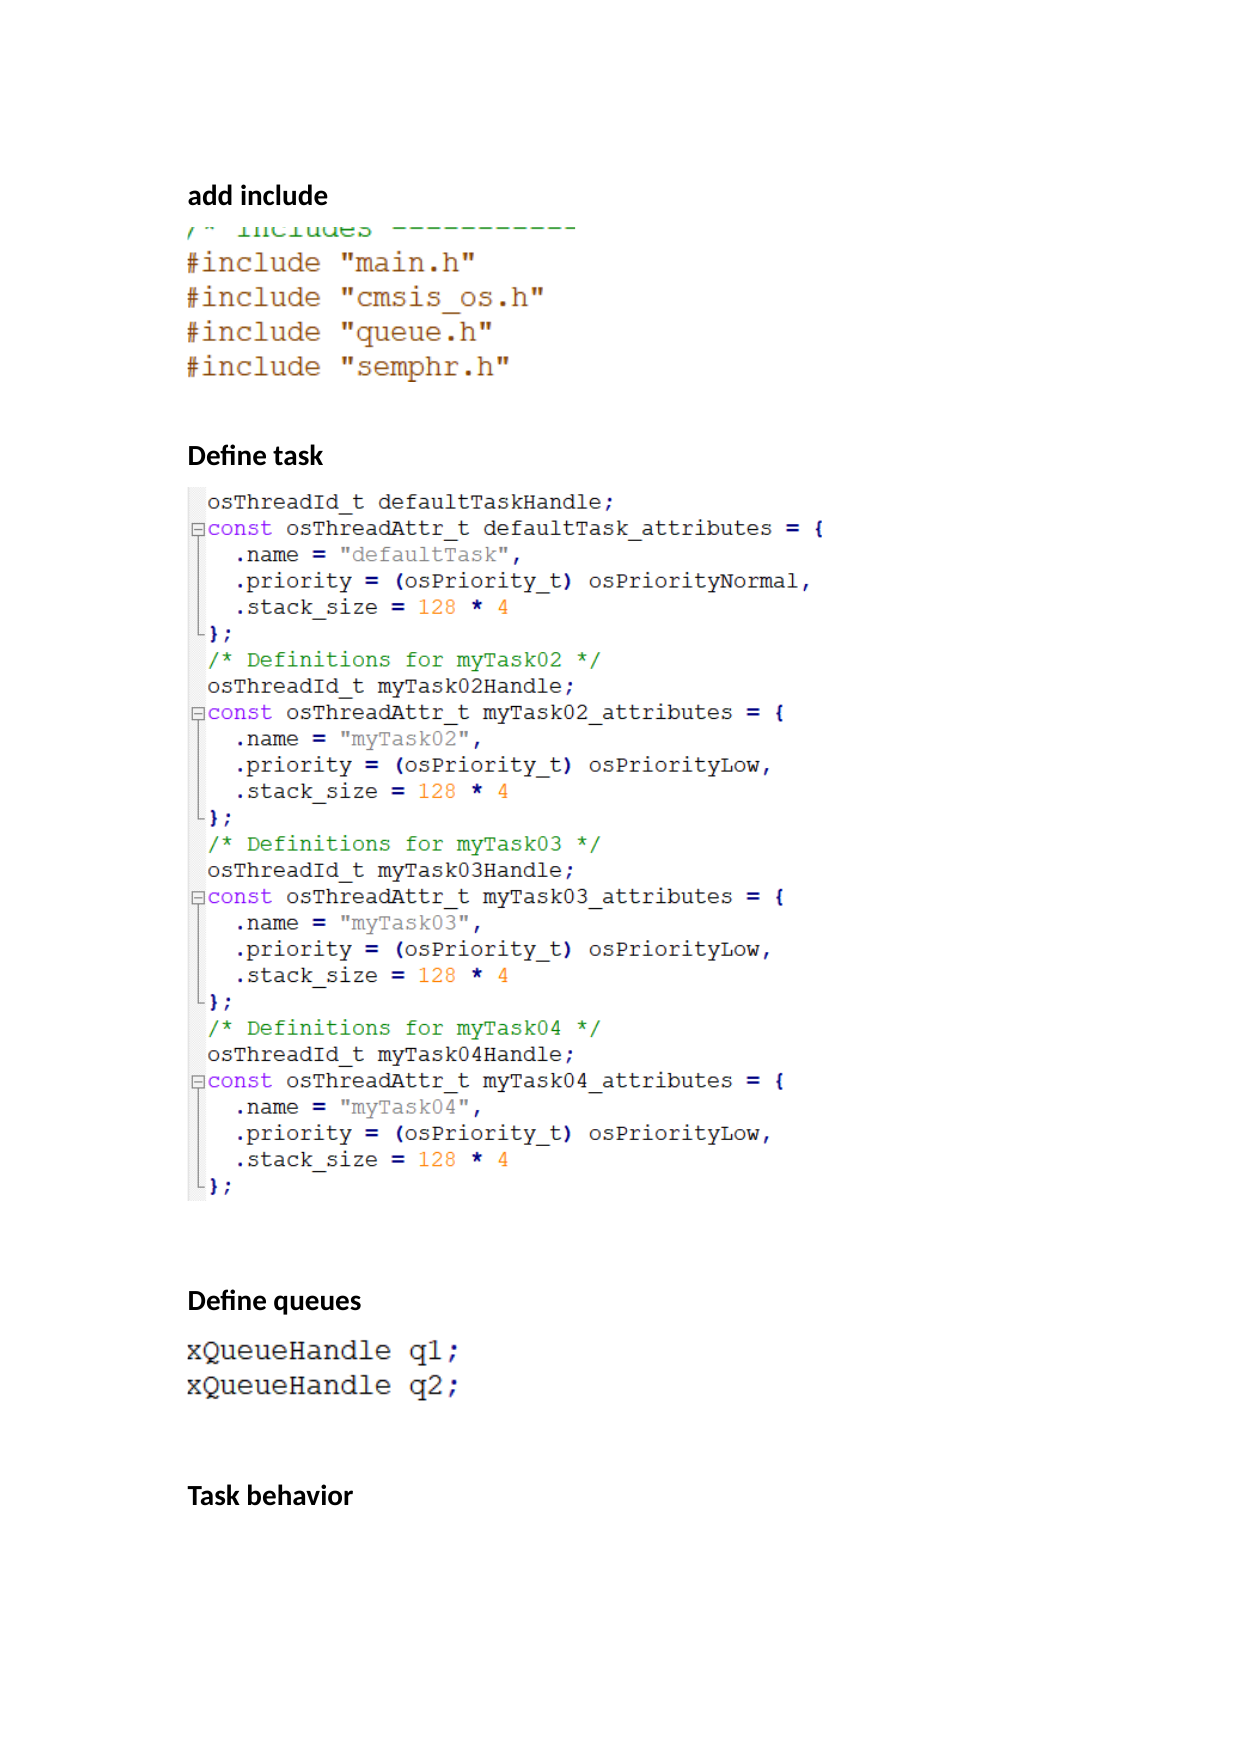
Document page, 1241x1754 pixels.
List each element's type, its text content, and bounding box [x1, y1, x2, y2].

list Define task [187, 422, 1053, 487]
picture [187, 487, 908, 1201]
picture [187, 1332, 469, 1407]
list Task behavior [187, 1462, 1053, 1527]
list Define queues [187, 1267, 1053, 1332]
list add include [187, 162, 1053, 227]
picture [187, 227, 575, 382]
